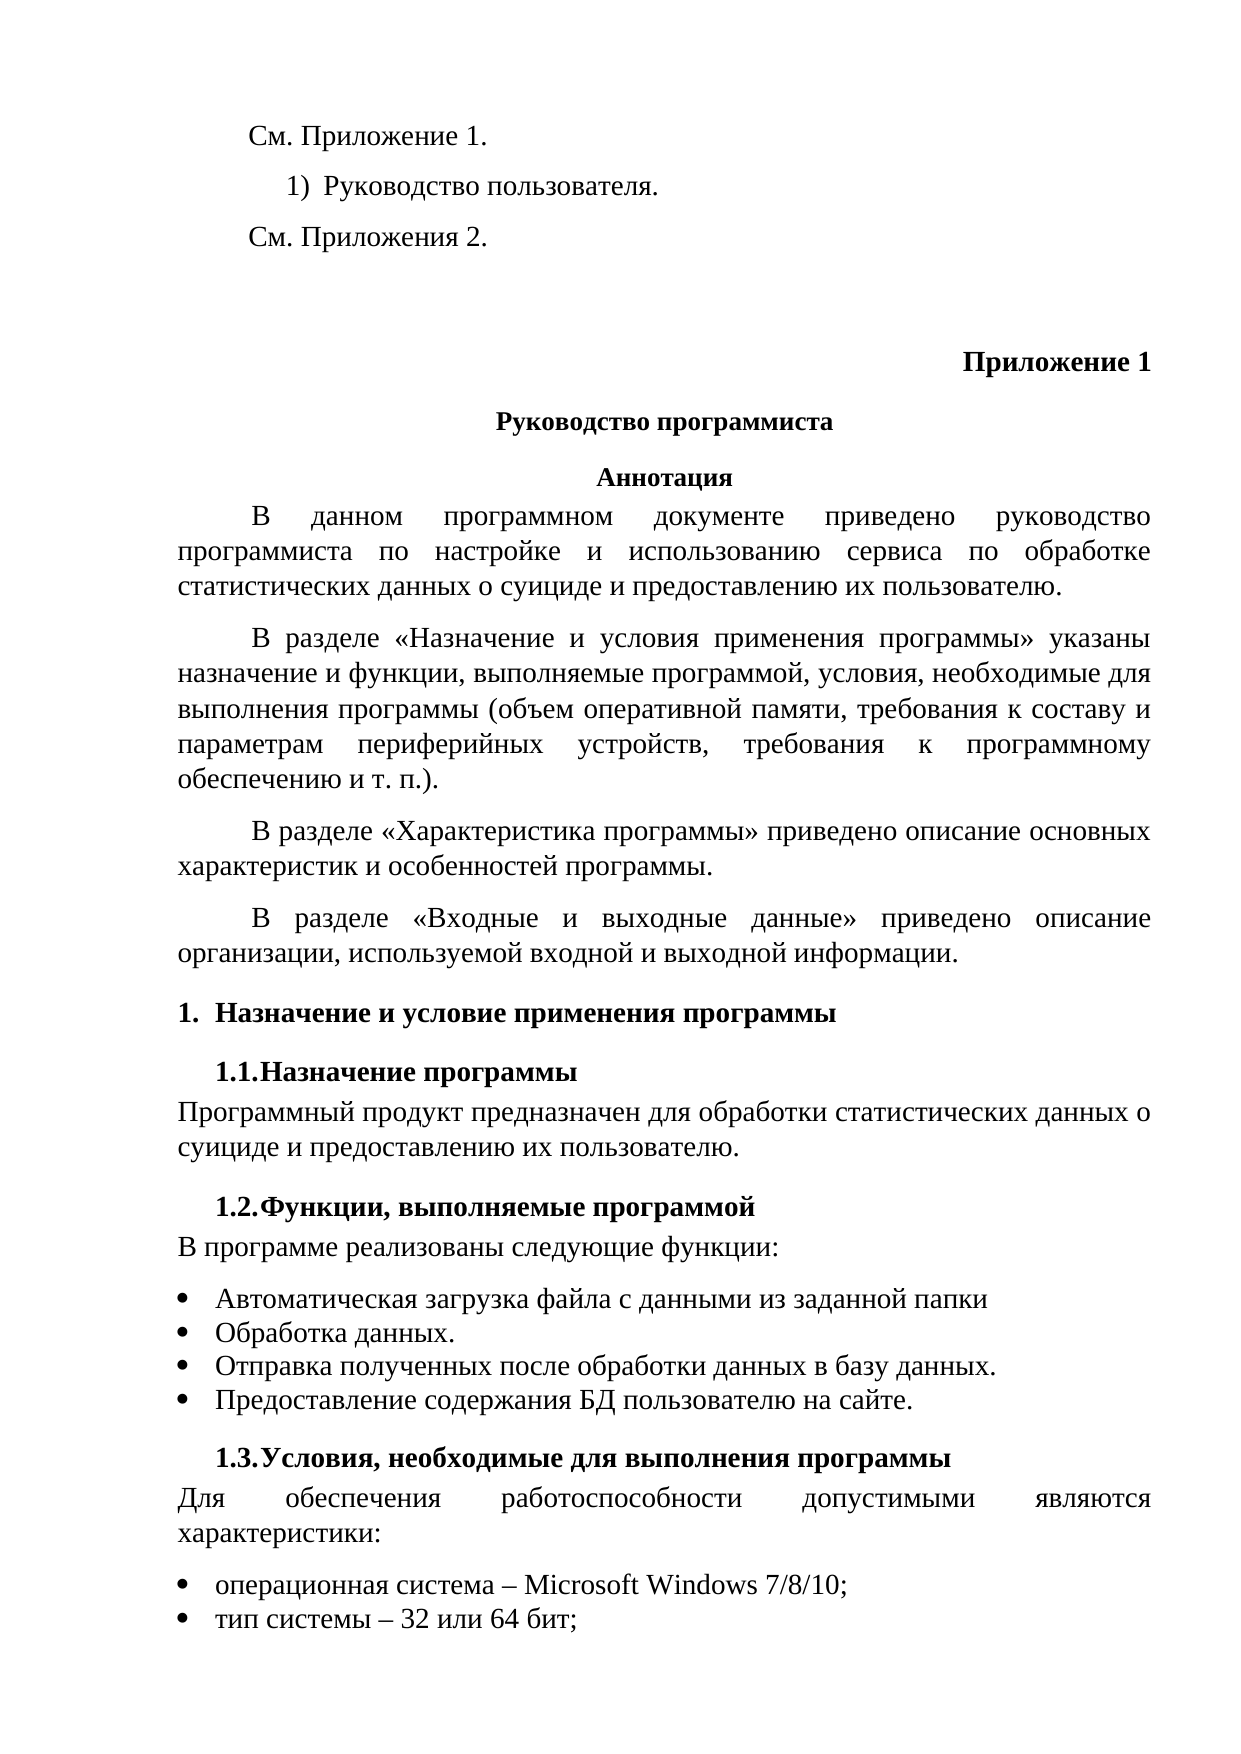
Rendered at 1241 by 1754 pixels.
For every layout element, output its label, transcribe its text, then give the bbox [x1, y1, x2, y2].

list тип системы – 32 или 64 бит; [177, 1601, 1152, 1635]
text В данном программном документе приведено руководство программиста по настройке и использованию сервиса по обработке статистических данных о суициде и предоставлению их пользователю. [177, 498, 1152, 602]
subtitle Назначение программы [215, 1054, 1152, 1088]
text В разделе «Характеристика программы» приведено описание основных характеристик и особенностей программы. [177, 813, 1152, 882]
subtitle Назначение и условие применения программы [177, 996, 1152, 1029]
list Отправка полученных после обработки данных в базу данных. [177, 1348, 1152, 1382]
subtitle Аннотация [177, 461, 1152, 492]
text В разделе «Назначение и условия применения программы» указаны назначение и функции, выполняемые программой, условия, необходимые для выполнения программы (объем оперативной памяти, требования к составу и параметрам периферийных устройств, требования к программному обеспечению и т. п.). [177, 620, 1152, 795]
list Автоматическая загрузка файла с данными из заданной папки [177, 1281, 1152, 1315]
subtitle Функции, выполняемые программой [215, 1189, 1152, 1223]
subtitle Условия, необходимые для выполнения программы [215, 1441, 1152, 1474]
text См. Приложение 1. [177, 118, 1152, 152]
subtitle Руководство программиста [177, 404, 1152, 436]
list Руководство пользователя. [286, 168, 1152, 202]
list Обработка данных. [177, 1315, 1152, 1348]
text Программный продукт предназначен для обработки статистических данных о суициде и предоставлению их пользователю. [177, 1094, 1152, 1163]
list операционная система – Microsoft Windows 7/8/10; [177, 1567, 1152, 1601]
text В разделе «Входные и выходные данные» приведено описание организации, используемой входной и выходной информации. [177, 900, 1152, 969]
list Предоставление содержания БД пользователю на сайте. [177, 1382, 1152, 1416]
subtitle Приложение 1 [177, 344, 1152, 378]
text Для обеспечения работоспособности допустимыми являются характеристики: [177, 1480, 1152, 1549]
text См. Приложения 2. [177, 219, 1152, 252]
text В программе реализованы следующие функции: [177, 1229, 1152, 1263]
